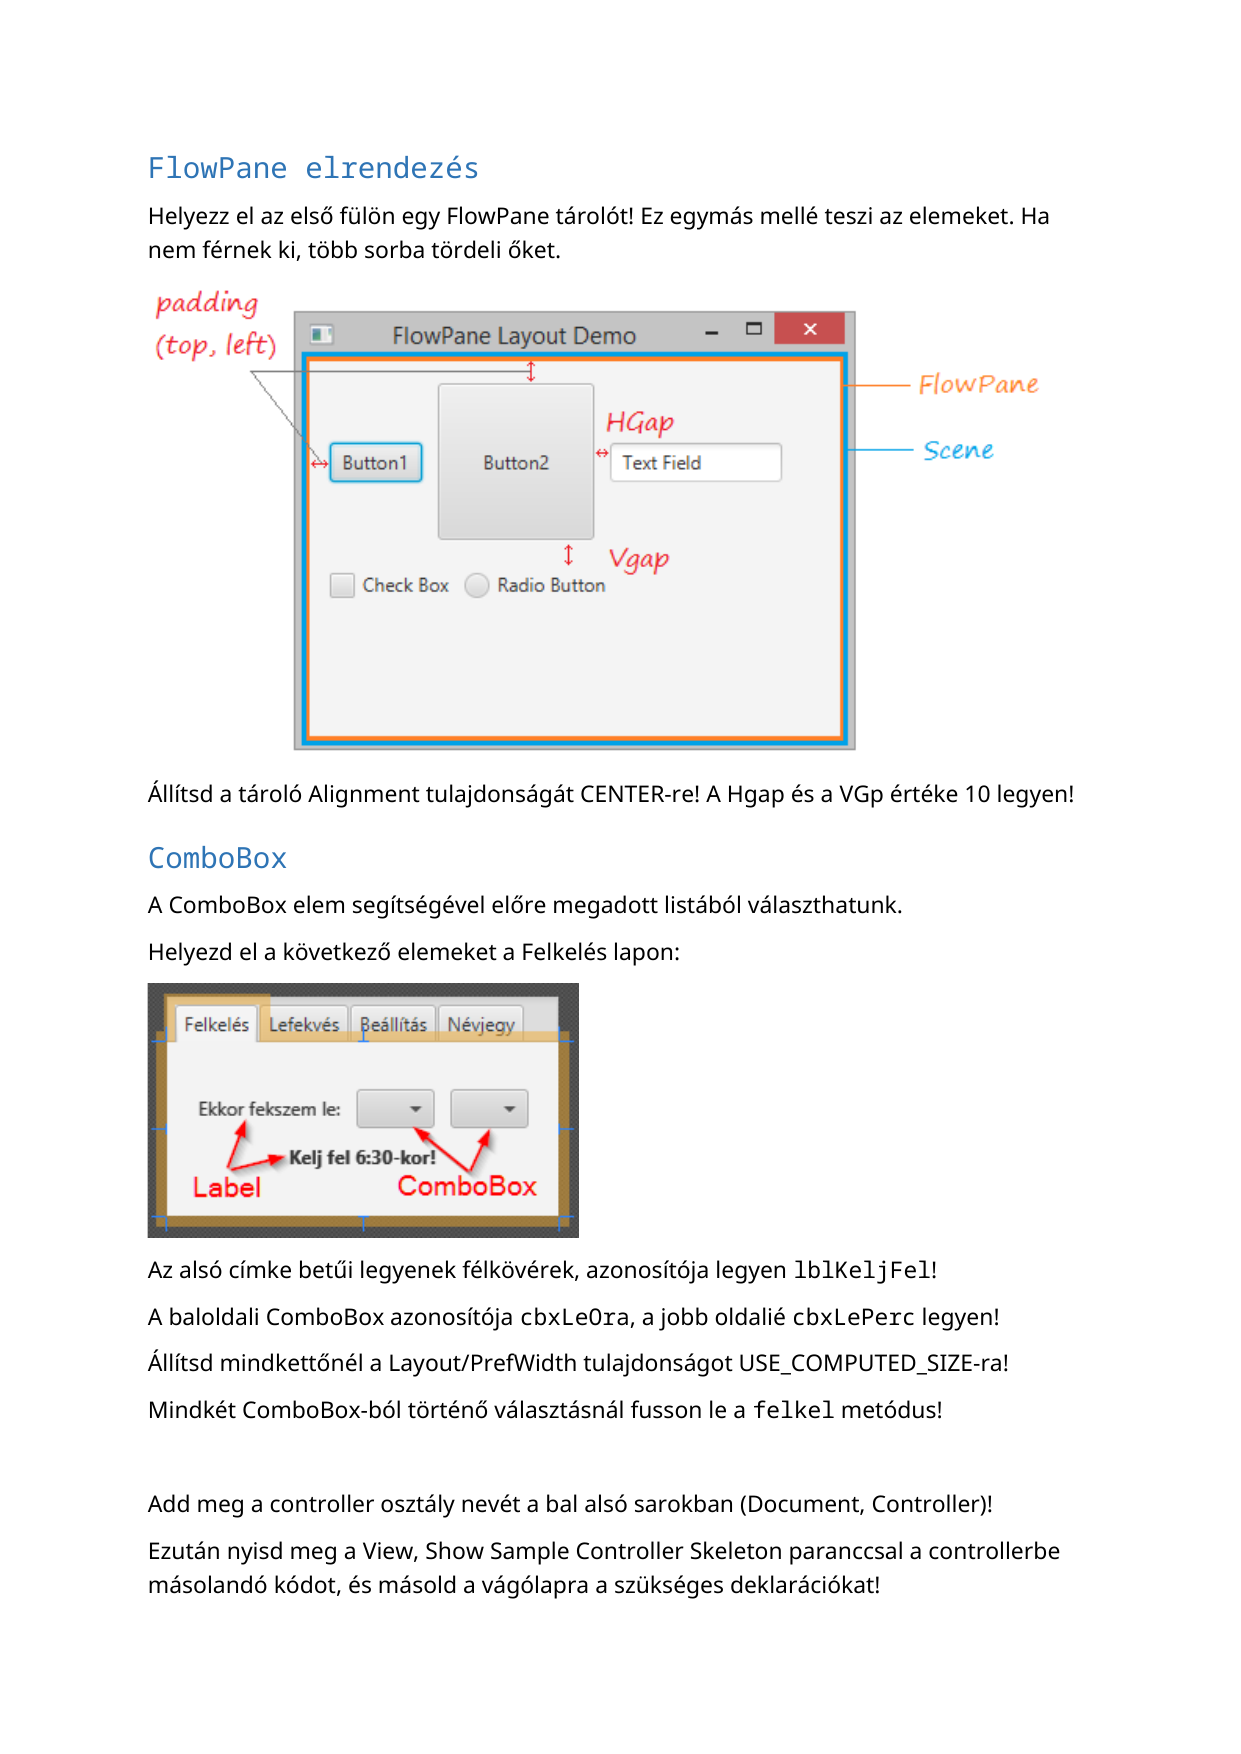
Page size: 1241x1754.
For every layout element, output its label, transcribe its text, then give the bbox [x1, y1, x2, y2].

text Az alsó címke betűi legyenek félkövérek, azonosítója legyen lblKeljFel! [148, 1253, 1093, 1285]
text Állítsd a tároló Alignment tulajdonságát CENTER-re! A Hgap és a VGp értéke 10 legyen! [148, 778, 1093, 809]
subtitle ComboBox [148, 837, 1093, 877]
text Ezután nyisd meg a View, Show Sample Controller Skeleton paranccsal a controllerbe másolandó kódot, és másold a vágólapra a szükséges deklarációkat! [148, 1535, 1093, 1600]
picture [147, 983, 579, 1238]
text A ComboBox elem segítségével előre megadott listából választhatunk. [148, 889, 1093, 921]
text A baloldali ComboBox azonosítója cbxLeOra, a jobb oldalié cbxLePerc legyen! [148, 1300, 1093, 1332]
text Állítsd mindkettőnél a Layout/PrefWidth tulajdonságot USE_COMPUTED_SIZE-ra! [148, 1347, 1093, 1378]
subtitle FlowPane elrendezés [148, 148, 1093, 187]
text Helyezd el a következő elemeket a Felkelés lapon: [148, 936, 1093, 968]
text Mindkét ComboBox-ból történő választásnál fusson le a felkel metódus! [148, 1394, 1093, 1425]
text Add meg a controller osztály nevét a bal alsó sarokban (Document, Controller)! [148, 1488, 1093, 1519]
picture [147, 281, 1047, 763]
text Helyezz el az első fülön egy FlowPane tárolót! Ez egymás mellé teszi az elemeket. Ha nem férnek ki, több sorba tördeli őket. [148, 200, 1093, 265]
